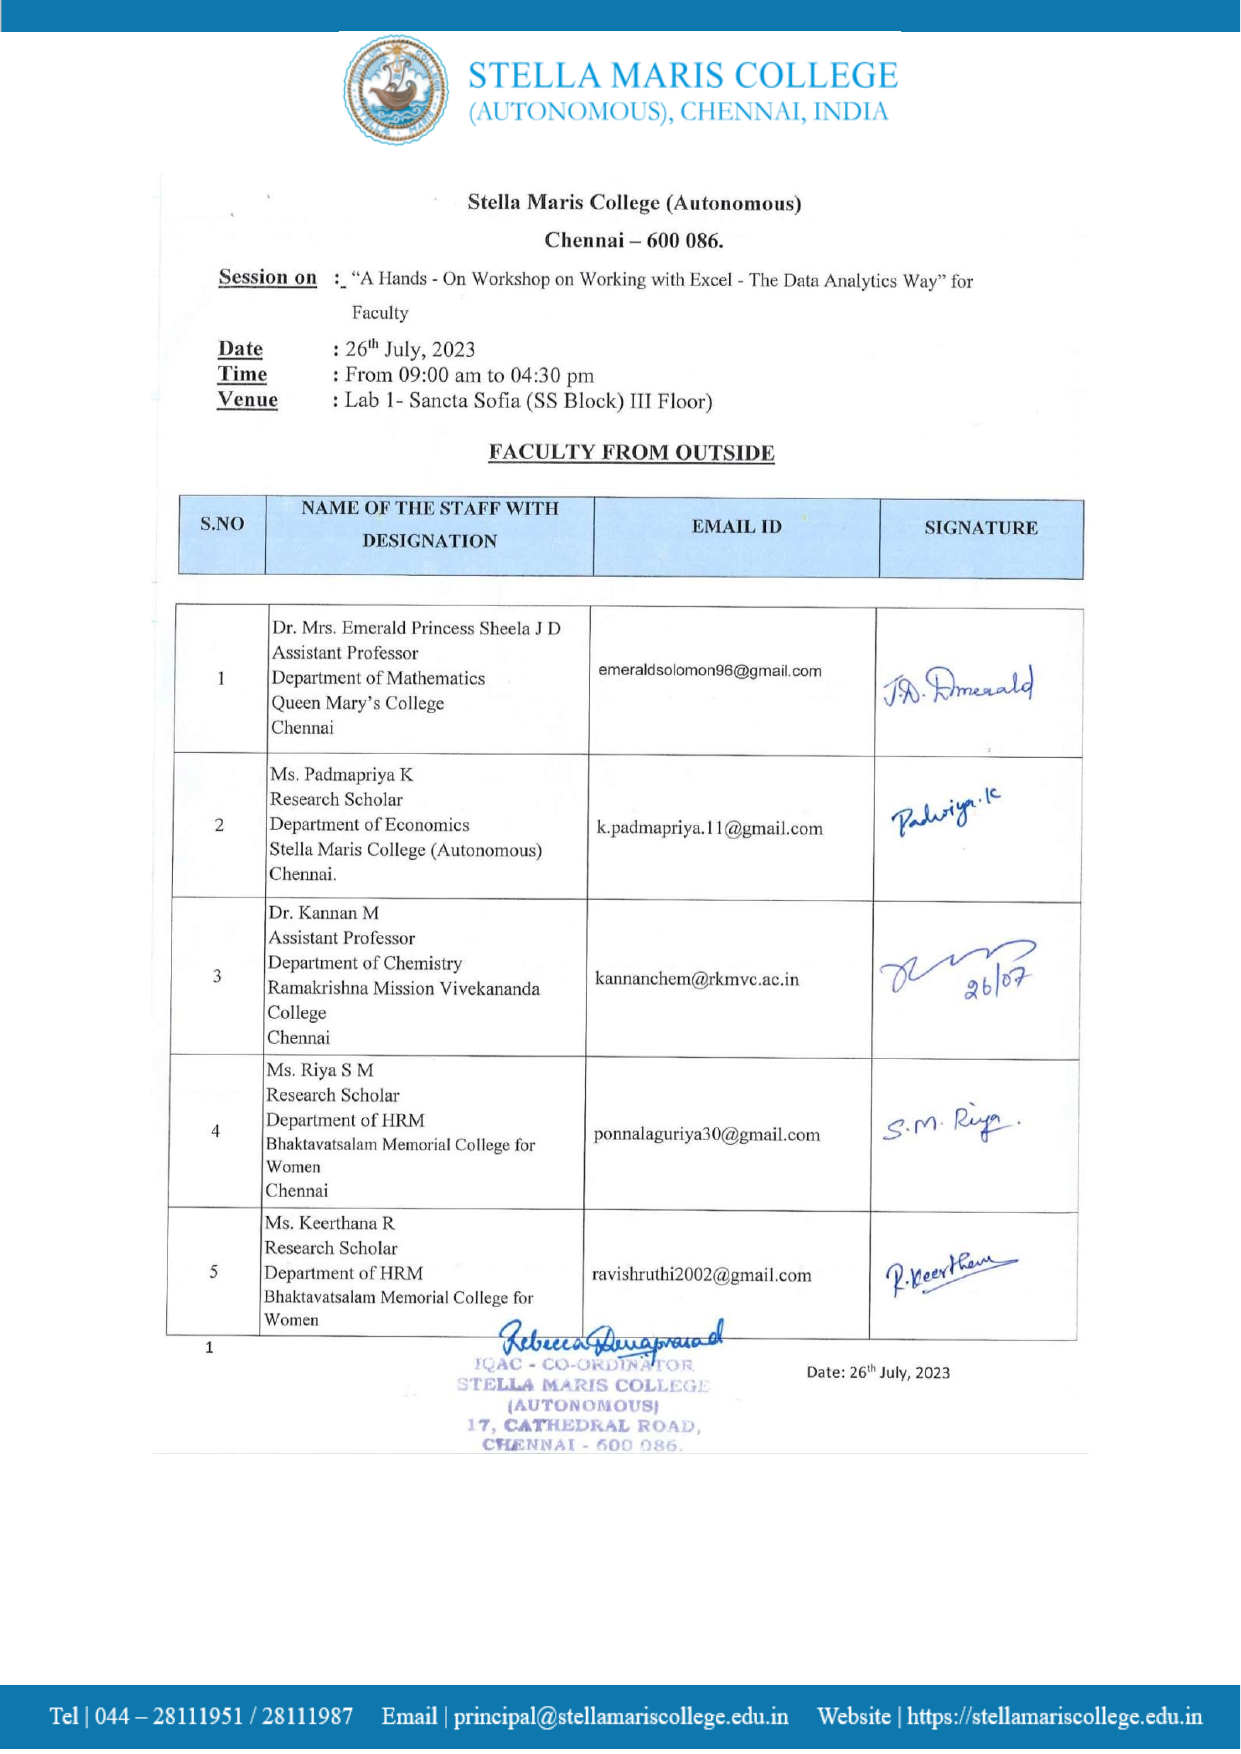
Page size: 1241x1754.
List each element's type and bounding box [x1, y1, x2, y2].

picture [151, 172, 1089, 1454]
picture [0, 0, 1241, 149]
picture [0, 1685, 1241, 1749]
